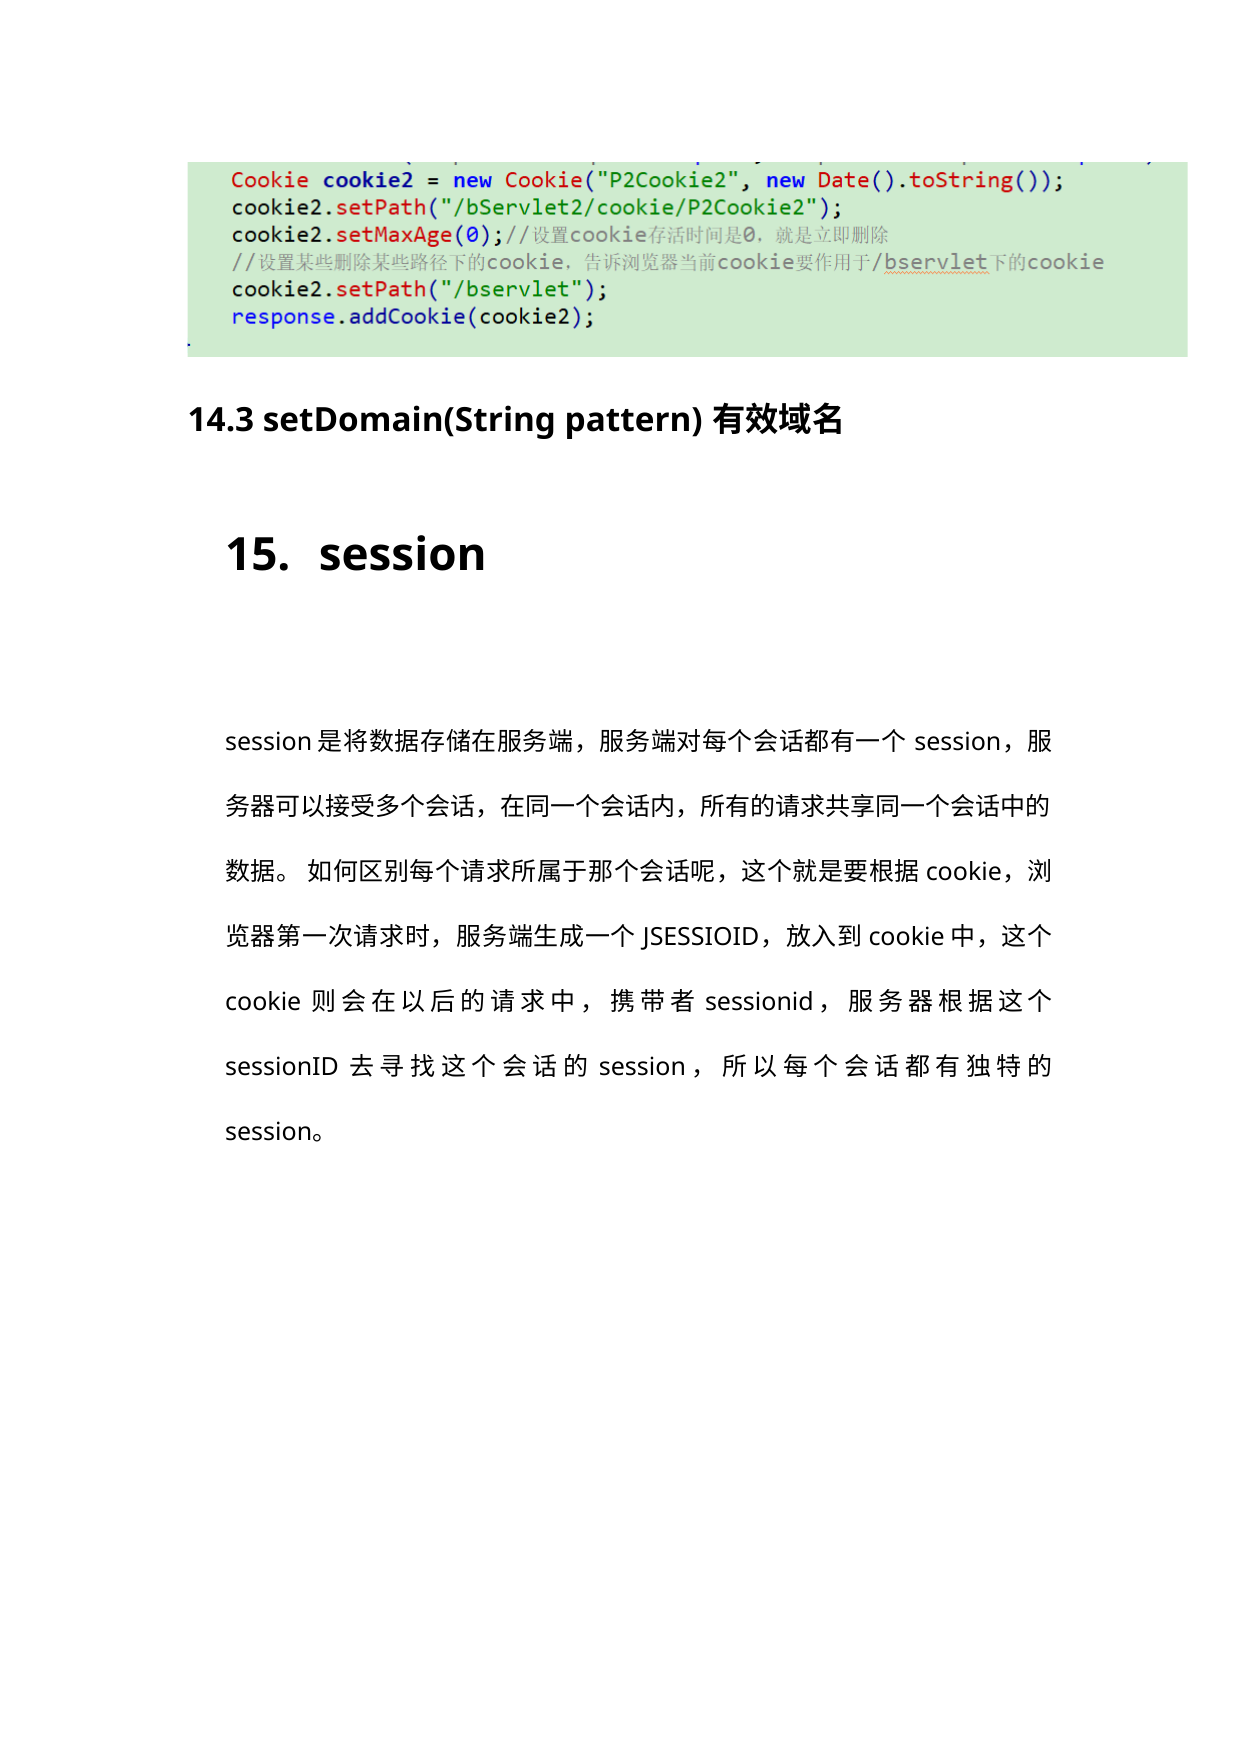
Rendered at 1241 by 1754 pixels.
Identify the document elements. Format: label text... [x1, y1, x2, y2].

subtitle session [225, 520, 1053, 585]
picture [187, 162, 1188, 357]
text session是将数据存储在服务端，服务端对每个会话都有一个session，服务器可以接受多个会话，在同一个会话内，所有的请求共享同一个会话中的数据。 如何区别每个请求所属于那个会话呢，这个就是要根据cookie，浏览器第一次请求时，服务端生成一个JSESSIOID，放入到cookie中，这个cookie则会在以后的请求中，携带者sessionid，服务器根据这个sessionID去寻找这个会话的session，所以每个会话都有独特的session。 [225, 707, 1053, 1162]
subtitle 14.3 setDomain(String pattern) 有效域名 [187, 384, 1053, 449]
